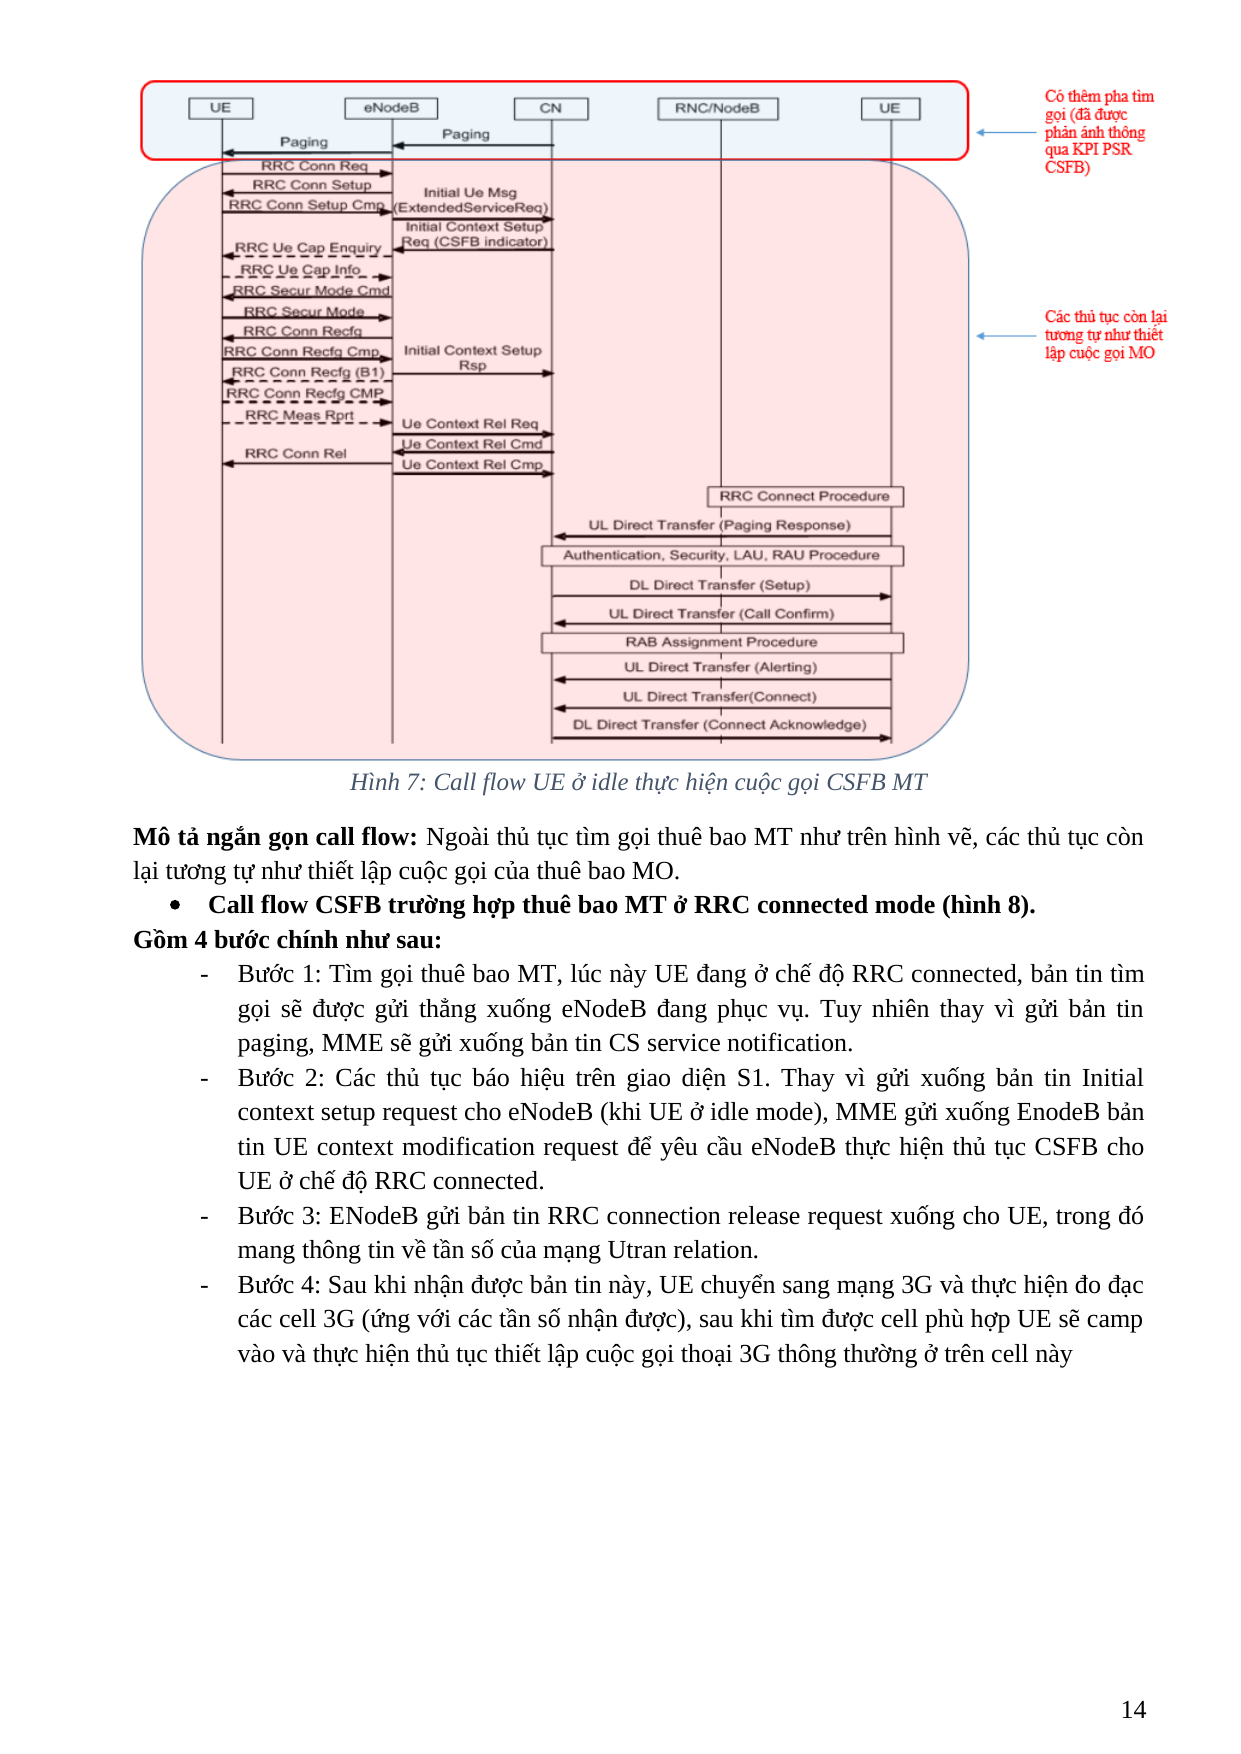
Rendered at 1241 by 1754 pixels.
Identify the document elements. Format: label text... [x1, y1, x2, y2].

list Bước 3: ENodeB gửi bản tin RRC connection release request xuống cho UE, trong đó mang thông tin về tần số của mạng Utran relation. [200, 1200, 1146, 1264]
list Call flow CSFB trường hợp thuê bao MT ở RRC connected mode (hình 8). [170, 889, 1146, 919]
picture [132, 73, 1176, 763]
text Gồm 4 bước chính như sau: [133, 924, 1146, 954]
text Hình 7: Call flow UE ở idle thực hiện cuộc gọi CSFB MT [133, 767, 1146, 796]
list Bước 2: Các thủ tục báo hiệu trên giao diện S1. Thay vì gửi xuống bản tin Initial context setup request cho eNodeB (khi UE ở idle mode), MME gửi xuống EnodeB bản tin UE context modification request để yêu cầu eNodeB thực hiện thủ tục CSFB cho UE ở chế độ RRC connected. [200, 1062, 1146, 1195]
list Bước 1: Tìm gọi thuê bao MT, lúc này UE đang ở chế độ RRC connected, bản tin tìm gọi sẽ được gửi thẳng xuống eNodeB đang phục vụ. Tuy nhiên thay vì gửi bản tin paging, MME sẽ gửi xuống bản tin CS service notification. [200, 958, 1146, 1057]
text Mô tả ngắn gọn call flow: Ngoài thủ tục tìm gọi thuê bao MT như trên hình vẽ, các thủ tục còn lại tương tự như thiết lập cuộc gọi của thuê bao MO. [133, 821, 1146, 885]
list Bước 4: Sau khi nhận được bản tin này, UE chuyển sang mạng 3G và thực hiện đo đạc các cell 3G (ứng với các tần số nhận được), sau khi tìm được cell phù hợp UE sẽ camp vào và thực hiện thủ tục thiết lập cuộc gọi thoại 3G thông thường ở trên cell này [200, 1269, 1146, 1368]
